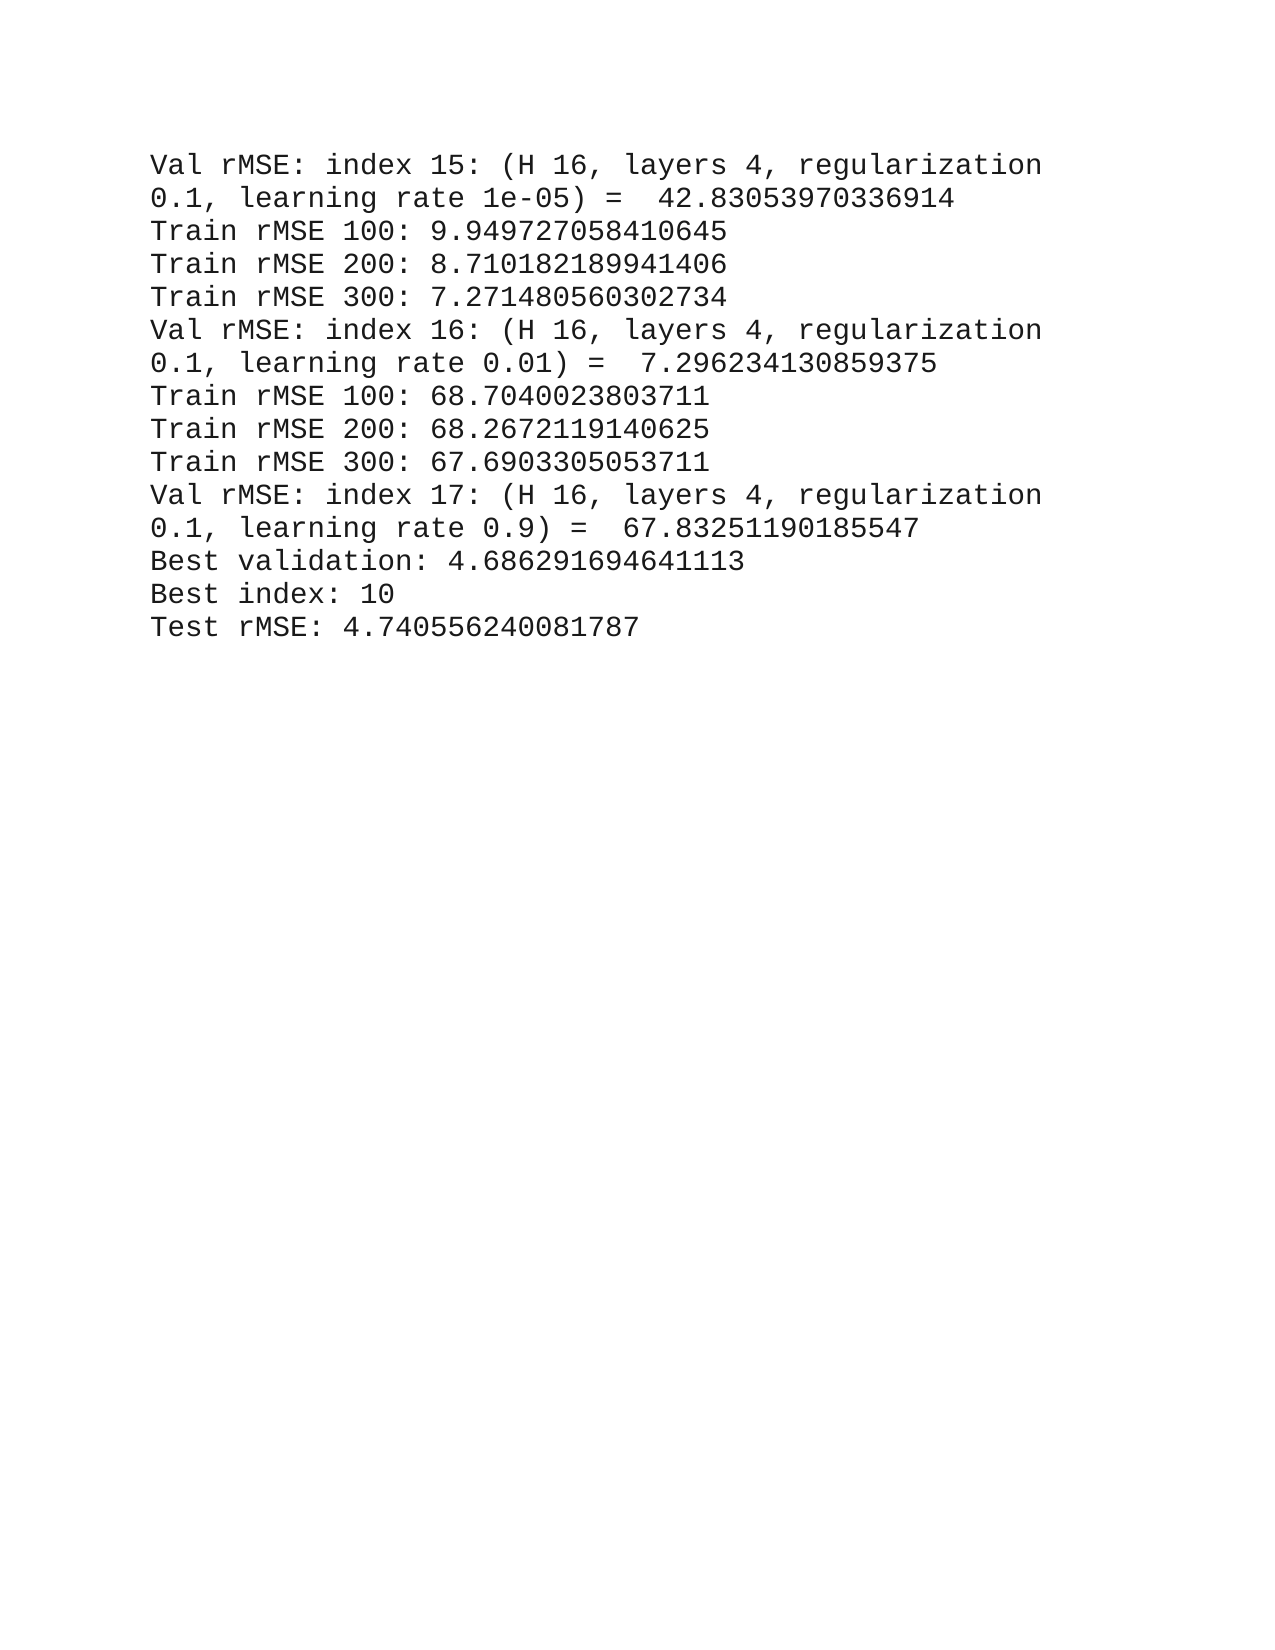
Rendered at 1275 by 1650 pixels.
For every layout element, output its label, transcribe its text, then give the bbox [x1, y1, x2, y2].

text Val rMSE: index 16: (H 16, layers 4, regularization 0.1, learning rate 0.01) = 7.296234130859375 [150, 315, 1125, 381]
text Best index: 10 [150, 579, 1125, 612]
text Val rMSE: index 15: (H 16, layers 4, regularization 0.1, learning rate 1e-05) = 42.83053970336914 [150, 150, 1125, 216]
text Test rMSE: 4.740556240081787 [150, 612, 1125, 645]
text Train rMSE 300: 67.6903305053711 [150, 447, 1125, 480]
text Val rMSE: index 17: (H 16, layers 4, regularization 0.1, learning rate 0.9) = 67.83251190185547 [150, 480, 1125, 546]
text Train rMSE 100: 9.949727058410645 [150, 216, 1125, 249]
text Best validation: 4.686291694641113 [150, 546, 1125, 579]
text Train rMSE 300: 7.271480560302734 [150, 282, 1125, 315]
text Train rMSE 200: 68.2672119140625 [150, 414, 1125, 447]
text Train rMSE 200: 8.710182189941406 [150, 249, 1125, 282]
text Train rMSE 100: 68.7040023803711 [150, 381, 1125, 414]
